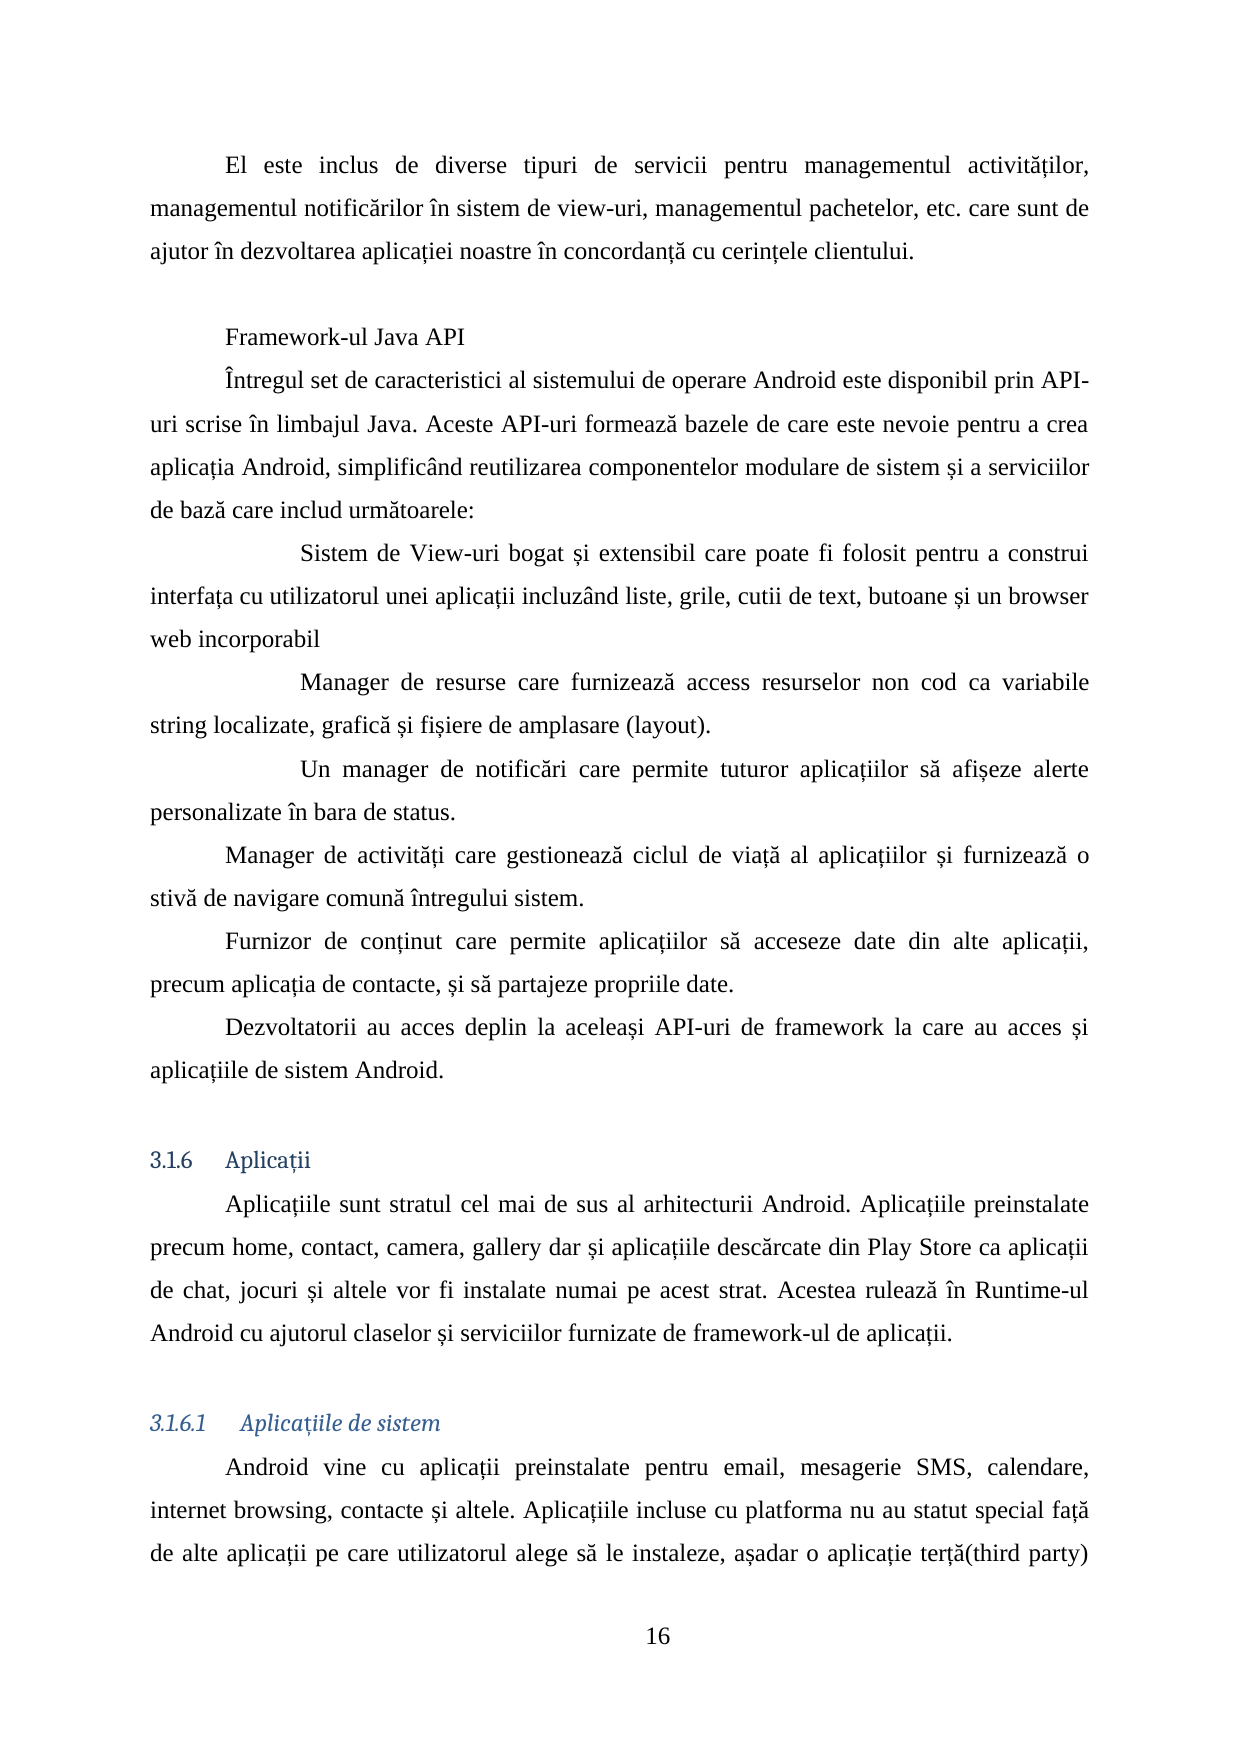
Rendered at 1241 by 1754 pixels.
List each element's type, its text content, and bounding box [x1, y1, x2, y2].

text Manager de activități care gestionează ciclul de viață al aplicațiilor și furnizează o stivă de navigare comună întregului sistem. [150, 840, 1090, 912]
text Întregul set de caracteristici al sistemului de operare Android este disponibil prin API-uri scrise în limbajul Java. Aceste API-uri formează bazele de care este nevoie pentru a crea aplicația Android, simplificând reutilizarea componentelor modulare de sistem și a serviciilor de bază care includ următoarele: [150, 366, 1090, 524]
text Dezvoltatorii au acces deplin la aceleași API-uri de framework la care au acces și aplicațiile de sistem Android. [150, 1012, 1090, 1084]
text Aplicațiile sunt stratul cel mai de sus al arhitecturii Android. Aplicațiile preinstalate precum home, contact, camera, gallery dar și aplicațiile descărcate din Play Store ca aplicații de chat, jocuri și altele vor fi instalate numai pe acest strat. Acestea rulează în Runtime-ul Android cu ajutorul claselor și serviciilor furnizate de framework-ul de aplicații. [150, 1189, 1090, 1347]
subtitle Aplicațiile de sistem [150, 1409, 1090, 1438]
text Manager de resurse care furnizează access resurselor non cod ca variabile string localizate, grafică și fișiere de amplasare (layout). [150, 667, 1090, 739]
text Sistem de View-uri bogat și extensibil care poate fi folosit pentru a construi interfața cu utilizatorul unei aplicații incluzând liste, grile, cutii de text, butoane și un browser web incorporabil [150, 538, 1090, 653]
subtitle Aplicații [150, 1146, 1090, 1175]
text Un manager de notificări care permite tuturor aplicațiilor să afișeze alerte personalizate în bara de status. [150, 754, 1090, 826]
text Framework-ul Java API [150, 322, 1090, 351]
text El este inclus de diverse tipuri de servicii pentru managementul activităților, managementul notificărilor în sistem de view-uri, managementul pachetelor, etc. care sunt de ajutor în dezvoltarea aplicației noastre în concordanță cu cerințele clientului. [150, 150, 1090, 265]
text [150, 1452, 1090, 1567]
text Furnizor de conținut care permite aplicațiilor să acceseze date din alte aplicații, precum aplicația de contacte, și să partajeze propriile date. [150, 926, 1090, 998]
